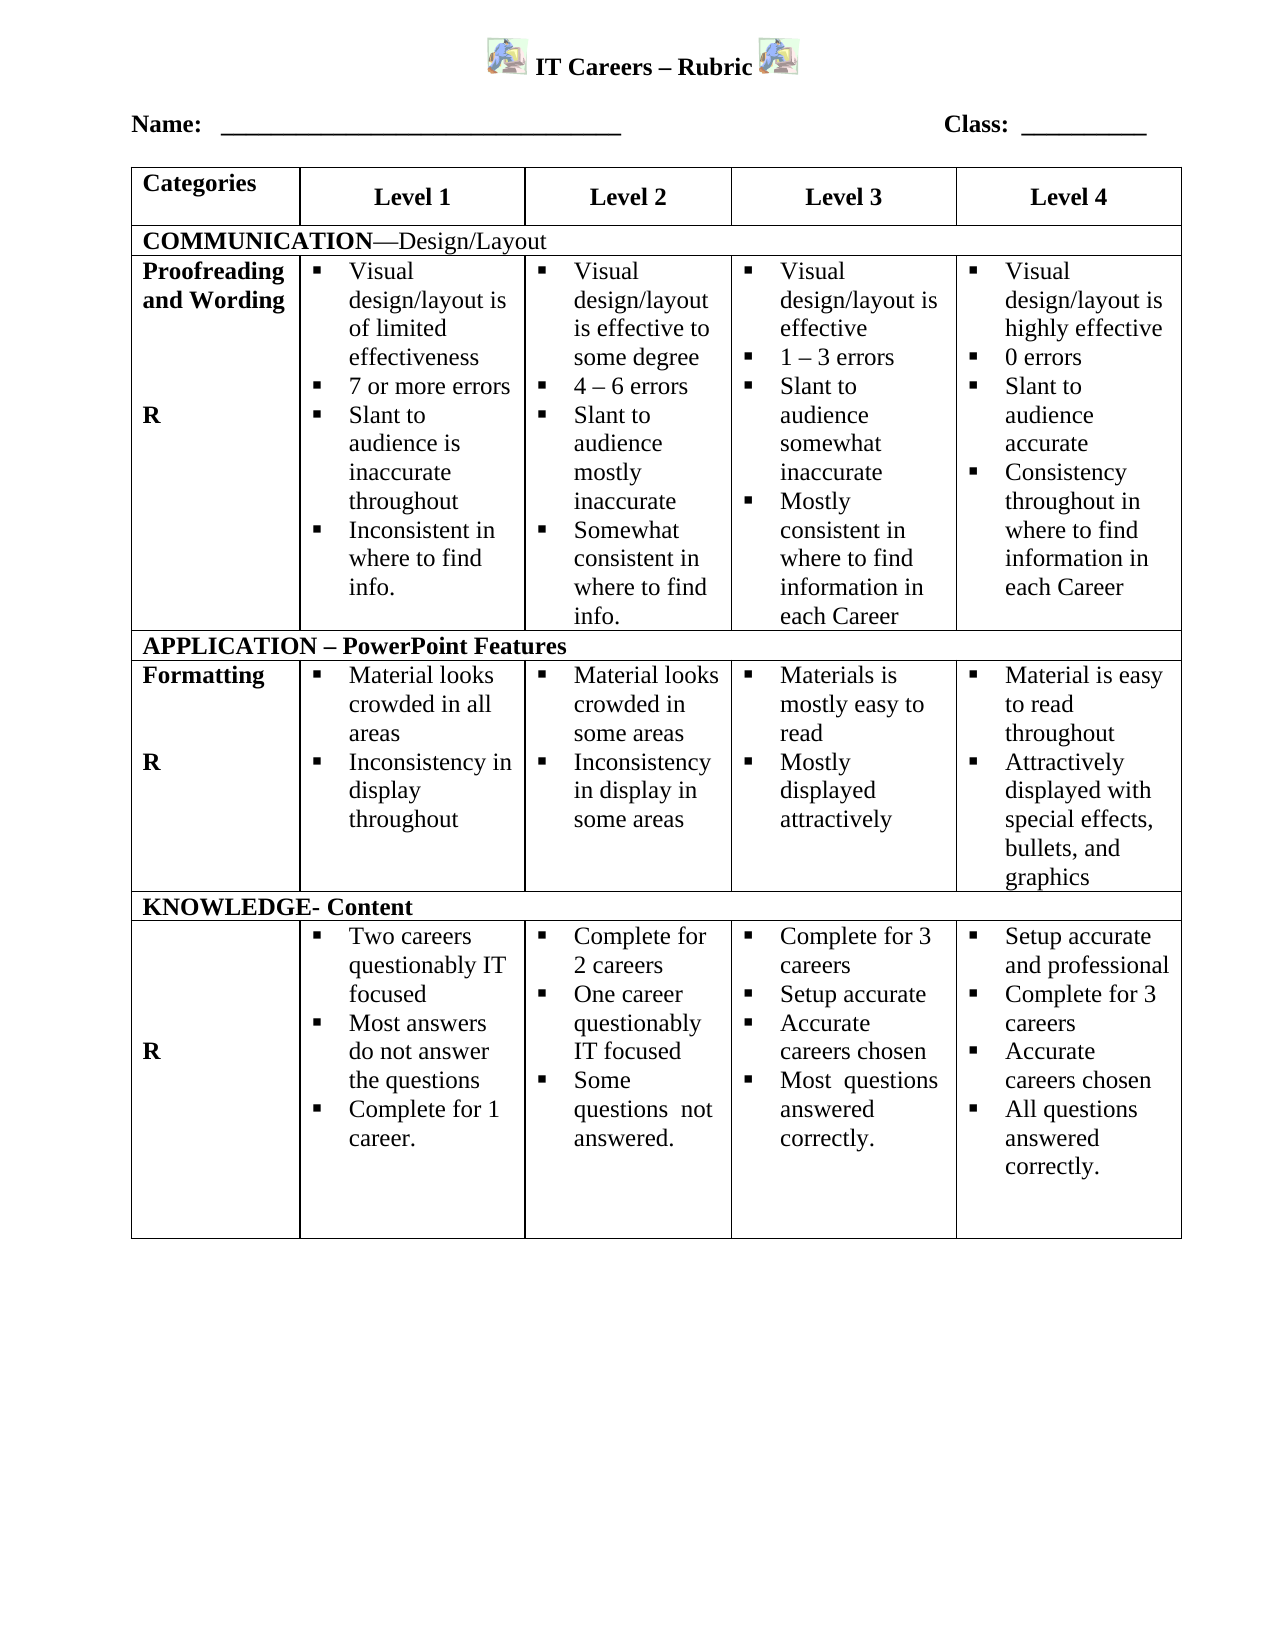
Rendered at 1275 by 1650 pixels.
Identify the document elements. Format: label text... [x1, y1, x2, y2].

table_cell Material looks crowded in all areas Inconsistency in display throughout [301, 661, 524, 891]
table_cell Visual design/layout is effective 1 – 3 errors Slant to audience somewhat inaccurate Mostly consistent in where to find information in each Career [732, 256, 956, 630]
table_header Categories [132, 168, 299, 225]
table_cell Visual design/layout is highly effective 0 errors Slant to audience accurate Consistency throughout in where to find information in each Career [957, 256, 1181, 630]
table_cell Visual design/layout is effective to some degree 4 – 6 errors Slant to audience mostly inaccurate Somewhat consistent in where to find info. [526, 256, 731, 630]
table_cell KNOWLEDGE- Content [132, 892, 1181, 920]
text IT Careers – Rubric [187, 37, 1087, 80]
table_header Level 4 [957, 168, 1181, 225]
subtitle Name: ________________________________ Class: __________ [131, 109, 1200, 138]
table_cell Setup accurate and professional Complete for 3 careers Accurate careers chosen All questions answered correctly. [957, 921, 1181, 1238]
table_cell Visual design/layout is of limited effectiveness 7 or more errors Slant to audience is inaccurate throughout Inconsistent in where to find info. [301, 256, 524, 630]
table_cell Formatting R [132, 661, 299, 891]
table_cell Material looks crowded in some areas Inconsistency in display in some areas [526, 661, 731, 891]
table_header Level 3 [732, 168, 956, 225]
table_cell APPLICATION – PowerPoint Features [132, 631, 1181, 659]
table_cell Two careers questionably IT focused Most answers do not answer the questions Complete for 1 career. [301, 921, 524, 1238]
table_cell COMMUNICATION—Design/Layout [132, 226, 1181, 255]
table_header Level 2 [526, 168, 731, 225]
table_cell Materials is mostly easy to read Mostly displayed attractively [732, 661, 956, 891]
table_header Level 1 [301, 168, 524, 225]
table_cell Complete for 2 careers One career questionably IT focused Some questions not answered. [526, 921, 731, 1238]
table_cell Material is easy to read throughout Attractively displayed with special effects, bullets, and graphics [957, 661, 1181, 891]
table_cell Proofreading and Wording R [132, 256, 299, 630]
table_cell R [132, 921, 299, 1238]
table_cell Complete for 3 careers Setup accurate Accurate careers chosen Most questions answered correctly. [732, 921, 956, 1238]
